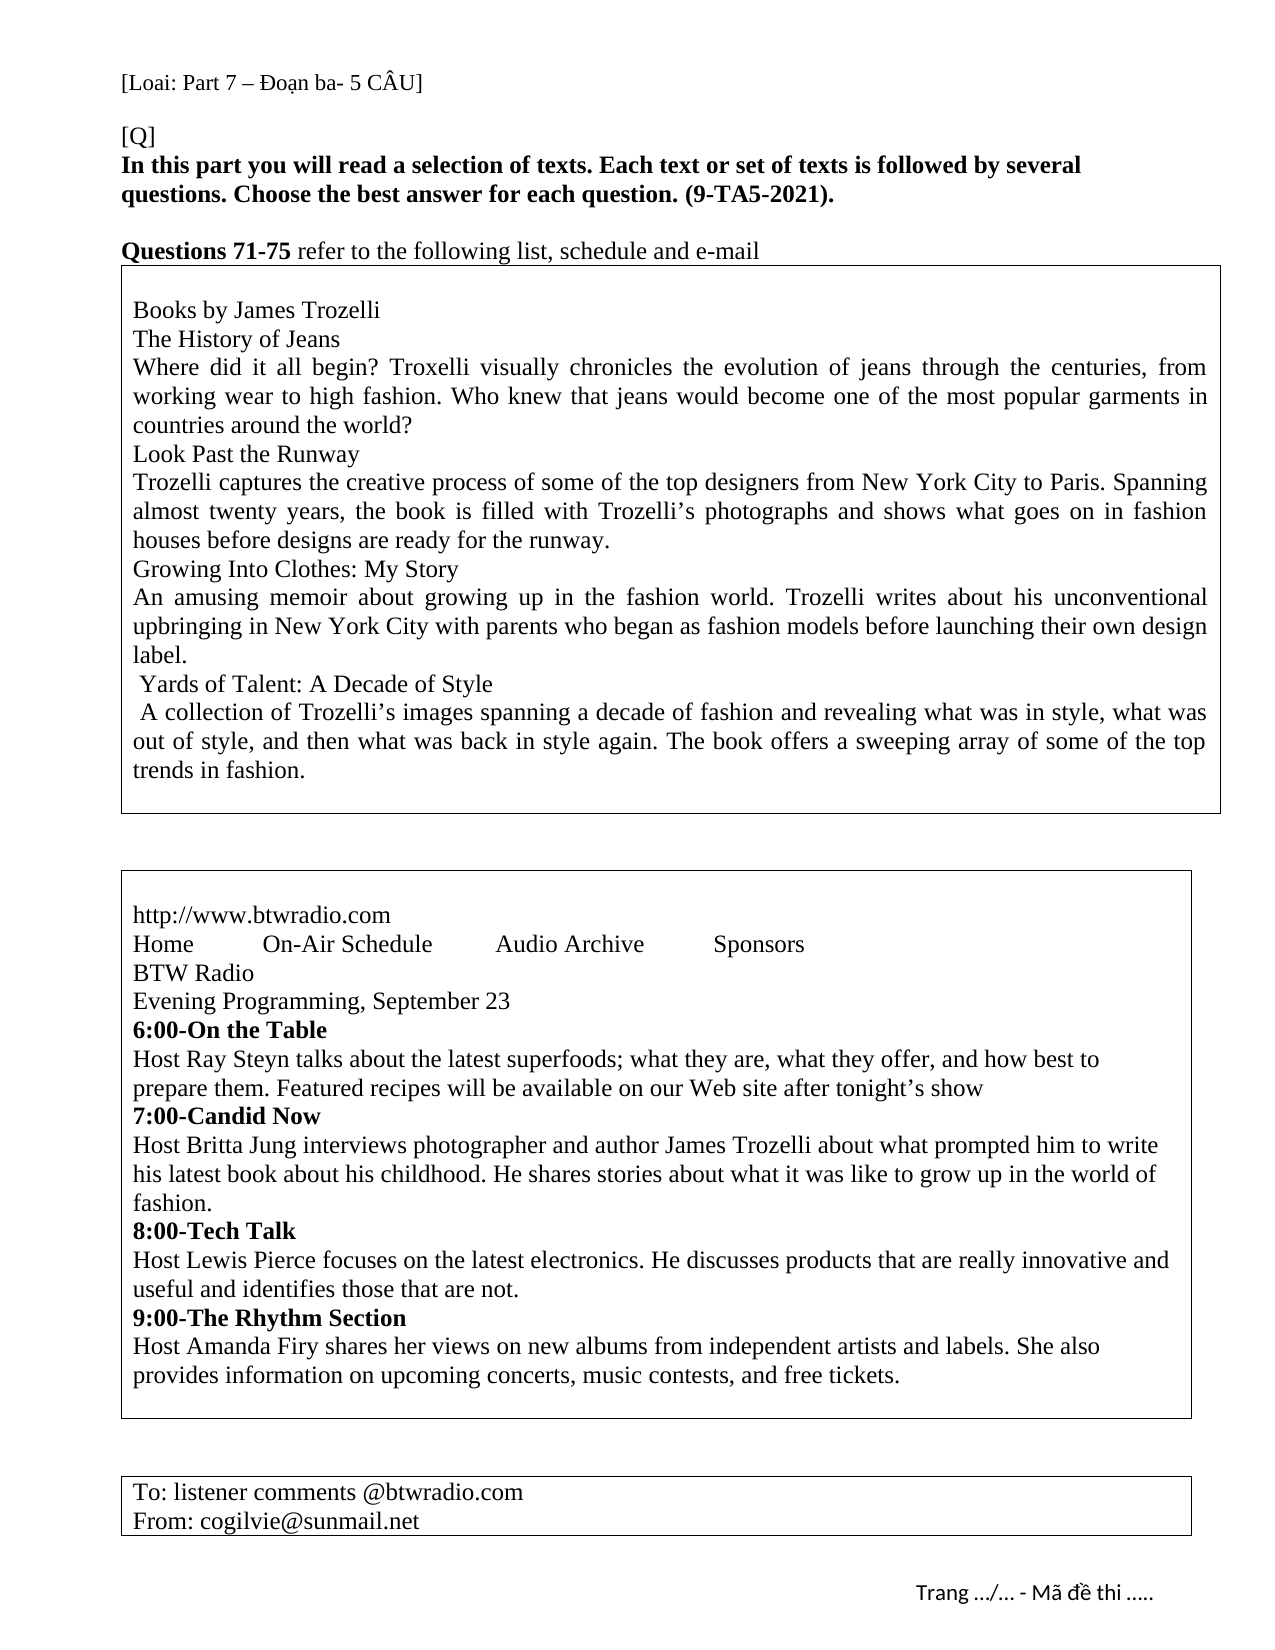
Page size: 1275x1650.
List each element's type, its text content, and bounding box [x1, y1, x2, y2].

text [Loai: Part 7 – Đoạn ba- 5 CÂU] [121, 69, 1192, 95]
table_header Books by James Trozelli The History of Jeans Where did it all begin? Troxelli visually chronicles the evolution of jeans through the centuries, from working wear to high fashion. Who knew that jeans would become one of the most popular garments in countries around the world? Look Past the Runway Trozelli captures the creative process of some of the top designers from New York City to Paris. Spanning almost twenty years, the book is filled with Trozelli’s photographs and shows what goes on in fashion houses before designs are ready for the runway. Growing Into Clothes: My Story An amusing memoir about growing up in the fashion world. Trozelli writes about his unconventional upbringing in New York City with parents who began as fashion models before launching their own design label. Yards of Talent: A Decade of Style A collection of Trozelli’s images spanning a decade of fashion and revealing what was in style, what was out of style, and then what was back in style again. The book offers a sweeping array of some of the top trends in fashion. [122, 266, 1220, 812]
list [Q] [121, 121, 1192, 150]
list Questions 71-75 refer to the following list, schedule and e-mail [121, 236, 1192, 265]
table_header http://www.btwradio.com Home On-Air Schedule Audio Archive Sponsors BTW Radio Evening Programming, September 23 6:00-On the Table Host Ray Steyn talks about the latest superfoods; what they are, what they offer, and how best to prepare them. Featured recipes will be available on our Web site after tonight’s show 7:00-Candid Now Host Britta Jung interviews photographer and author James Trozelli about what prompted him to write his latest book about his childhood. He shares stories about what it was like to grow up in the world of fashion. 8:00-Tech Talk Host Lewis Pierce focuses on the latest electronics. He discusses products that are really innovative and useful and identifies those that are not. 9:00-The Rhythm Section Host Amanda Firy shares her views on new albums from independent artists and labels. She also provides information on upcoming concerts, music contests, and free tickets. [122, 871, 1191, 1418]
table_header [122, 1477, 1191, 1535]
list In this part you will read a selection of texts. Each text or set of texts is followed by several questions. Choose the best answer for each question. (9-TA5-2021). [121, 150, 1192, 208]
